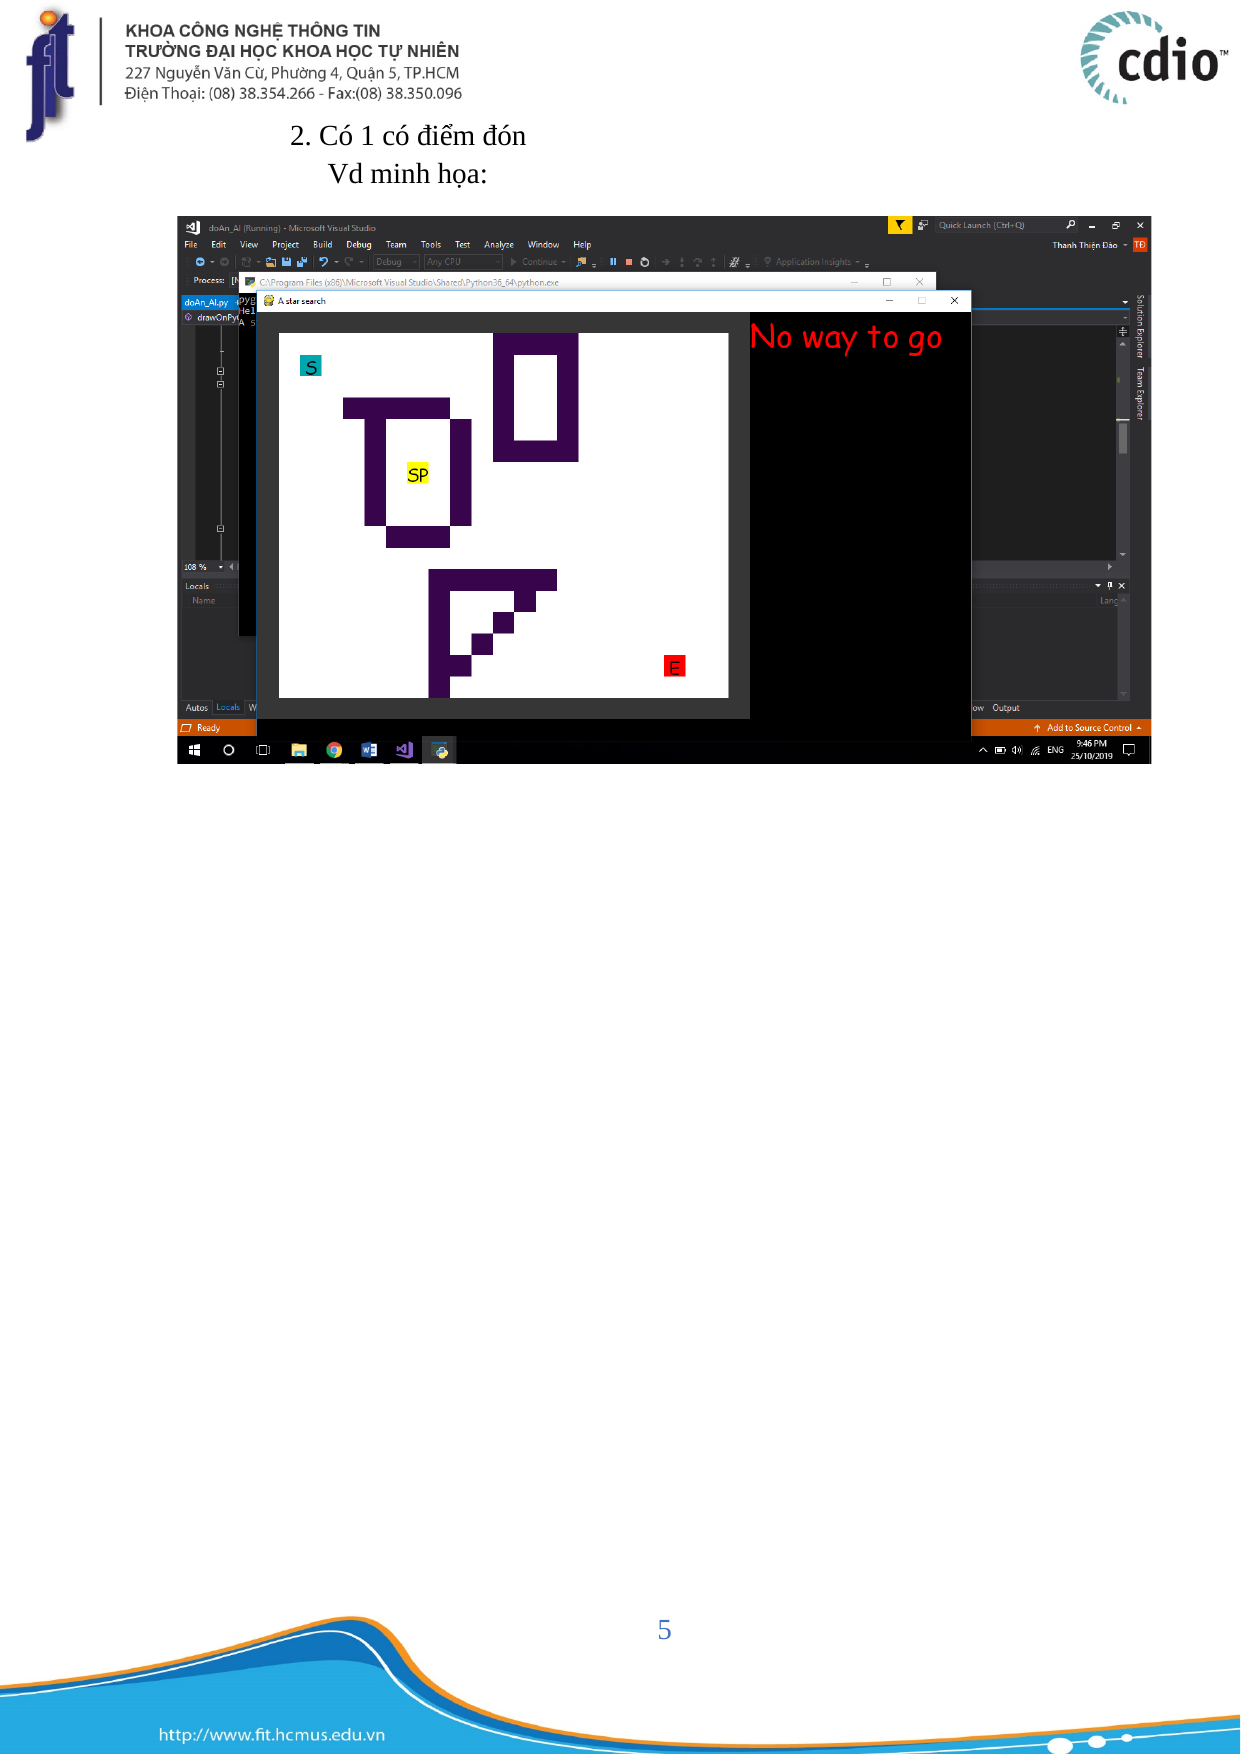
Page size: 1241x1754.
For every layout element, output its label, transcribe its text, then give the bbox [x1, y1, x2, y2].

list Vd minh họa: [290, 157, 1152, 190]
list 2. Có 1 có điểm đón [290, 118, 1152, 152]
picture [177, 216, 1152, 764]
picture [1, 0, 1241, 167]
picture [0, 1613, 1241, 1754]
